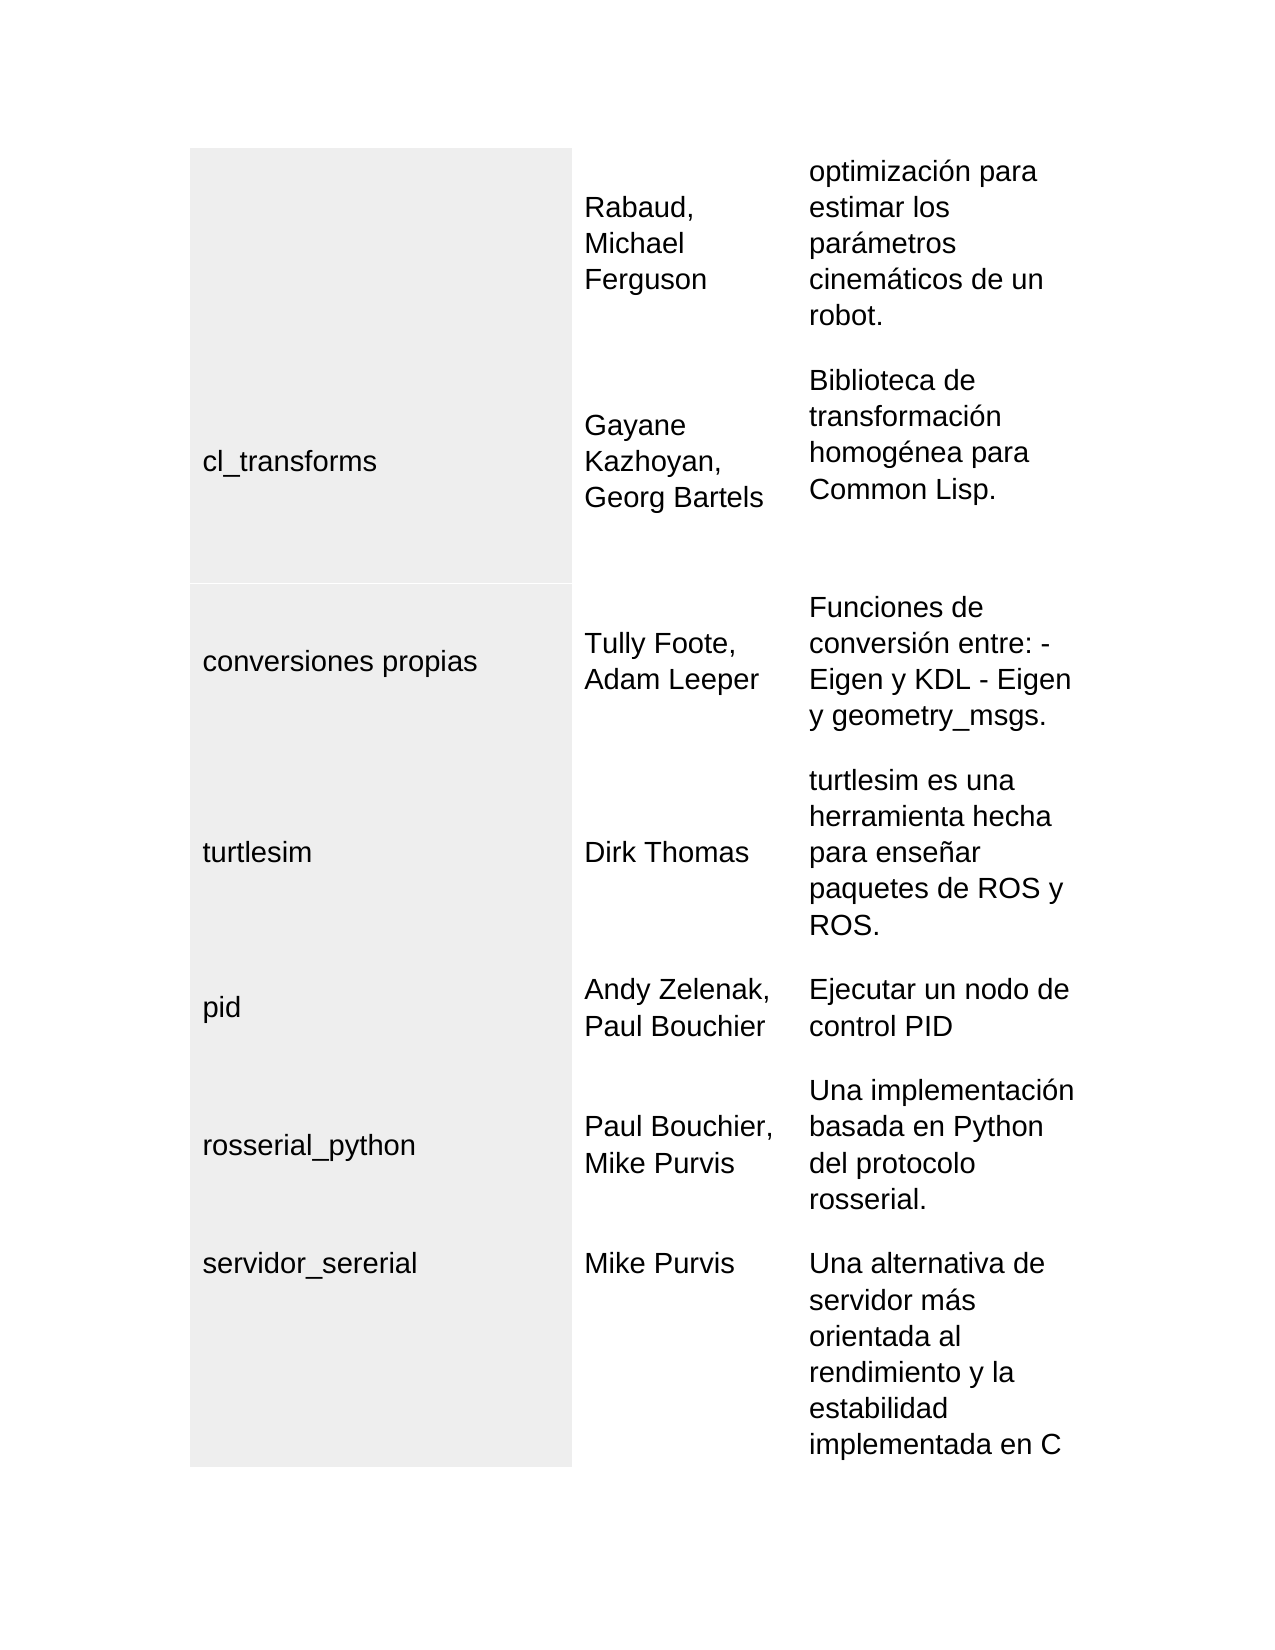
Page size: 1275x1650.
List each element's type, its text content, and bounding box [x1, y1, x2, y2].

table_cell turtlesim es una herramienta hecha para enseñar paquetes de ROS y ROS. [796, 757, 1098, 966]
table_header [572, 148, 796, 357]
table_cell turtlesim [190, 757, 572, 966]
table_cell Mike Purvis [572, 1240, 796, 1467]
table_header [190, 148, 572, 357]
table_cell Ejecutar un nodo de control PID [796, 966, 1098, 1067]
table_cell Gayane Kazhoyan, Georg Bartels [572, 357, 796, 583]
table_cell Biblioteca de transformación homogénea para Common Lisp. [796, 357, 1098, 583]
table_cell rosserial_python [190, 1067, 572, 1240]
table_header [796, 148, 1098, 357]
table_cell Funciones de conversión entre: - Eigen y KDL - Eigen y geometry_msgs. [796, 584, 1098, 757]
table_cell Paul Bouchier, Mike Purvis [572, 1067, 796, 1240]
table_cell Andy Zelenak, Paul Bouchier [572, 966, 796, 1067]
table_cell conversiones propias [190, 584, 572, 757]
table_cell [796, 1240, 1098, 1467]
table_cell pid [190, 966, 572, 1067]
table_cell cl_transforms [190, 357, 572, 583]
table_cell Una implementación basada en Python del protocolo rosserial. [796, 1067, 1098, 1240]
table_cell Tully Foote, Adam Leeper [572, 584, 796, 757]
table_cell servidor_sererial [190, 1240, 572, 1467]
table_cell Dirk Thomas [572, 757, 796, 966]
